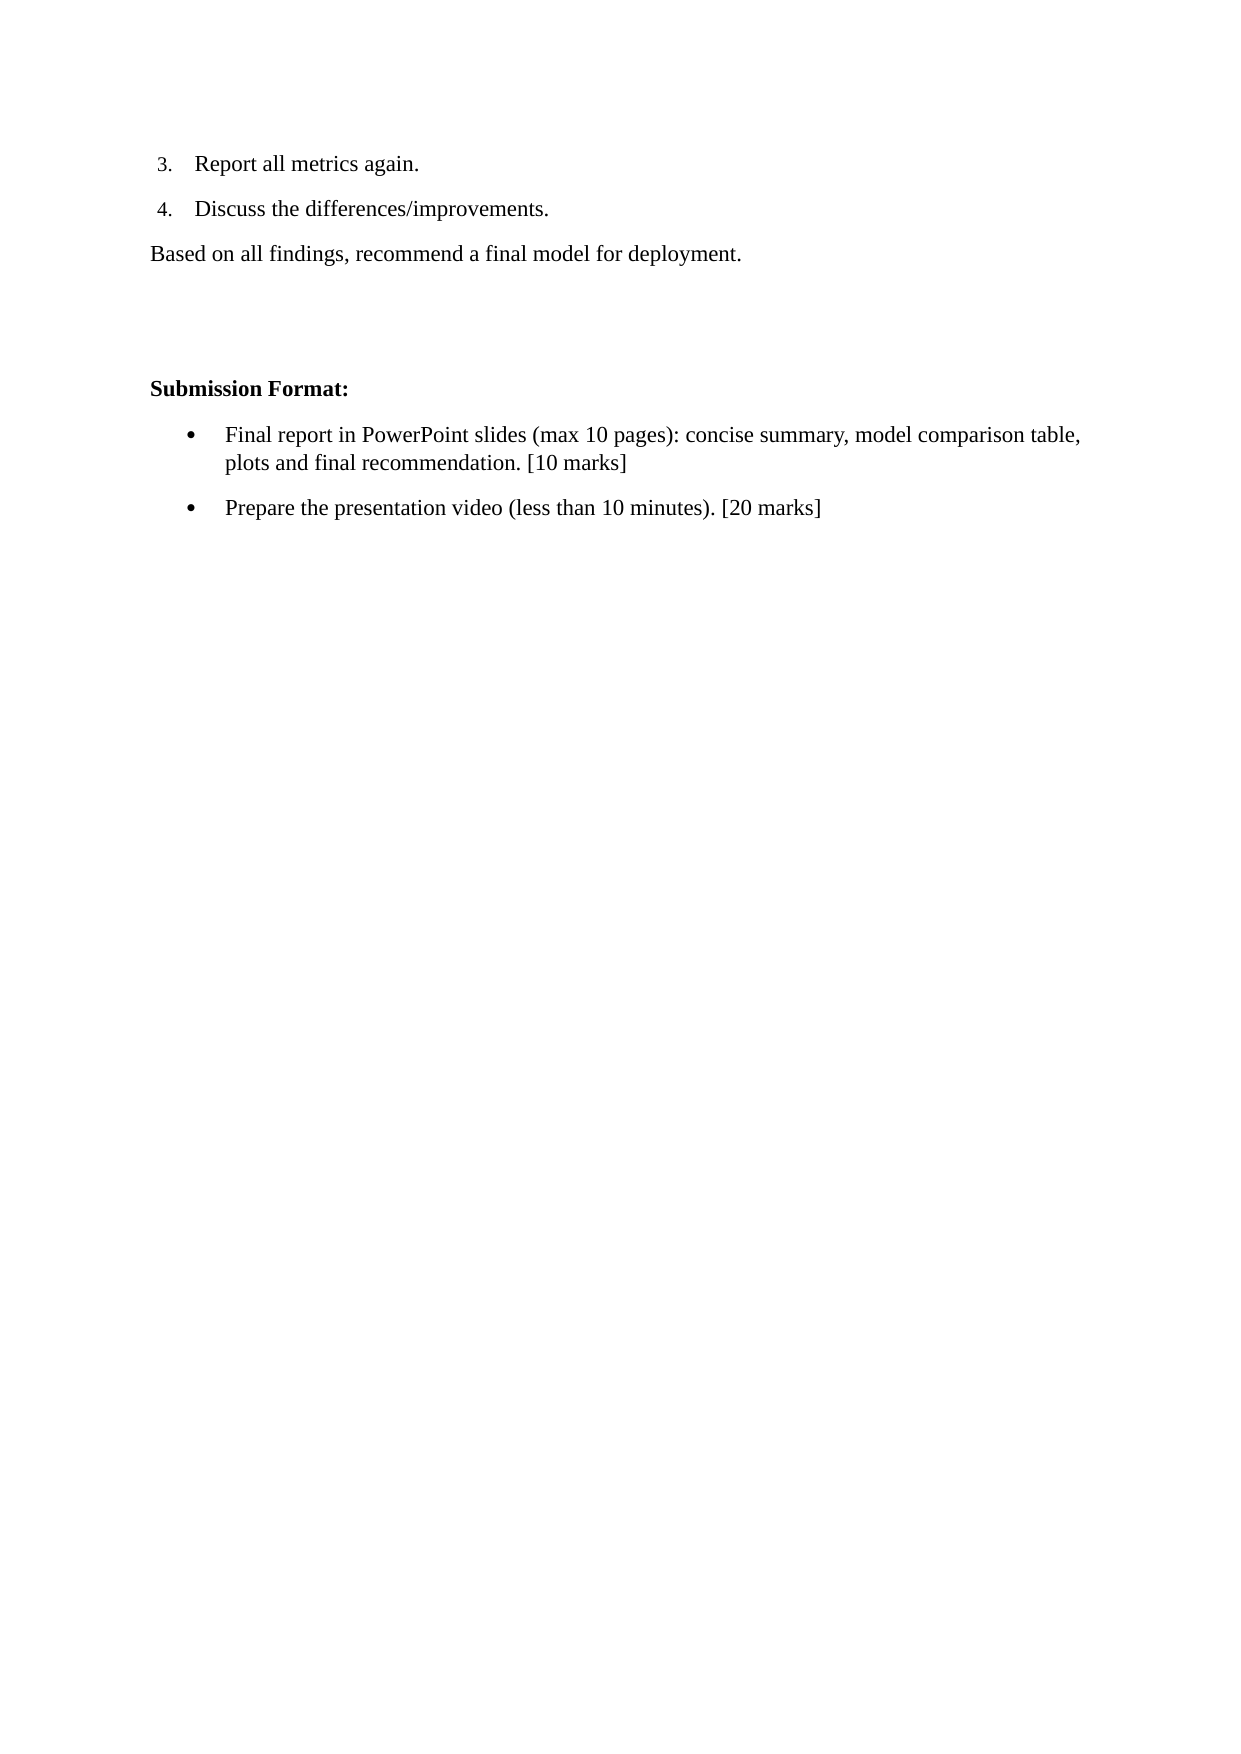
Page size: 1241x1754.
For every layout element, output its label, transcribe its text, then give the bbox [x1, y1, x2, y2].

list Prepare the presentation video (less than 10 minutes). [20 marks] [187, 494, 1090, 521]
list Discuss the differences/improvements. [157, 195, 1090, 221]
list Final report in PowerPoint slides (max 10 pages): concise summary, model comparison table, plots and final recommendation. [10 marks] [187, 421, 1090, 475]
list Report all metrics again. [157, 150, 1090, 176]
text Based on all findings, recommend a final model for deployment. [150, 240, 1090, 267]
text Submission Format: [150, 376, 1090, 402]
